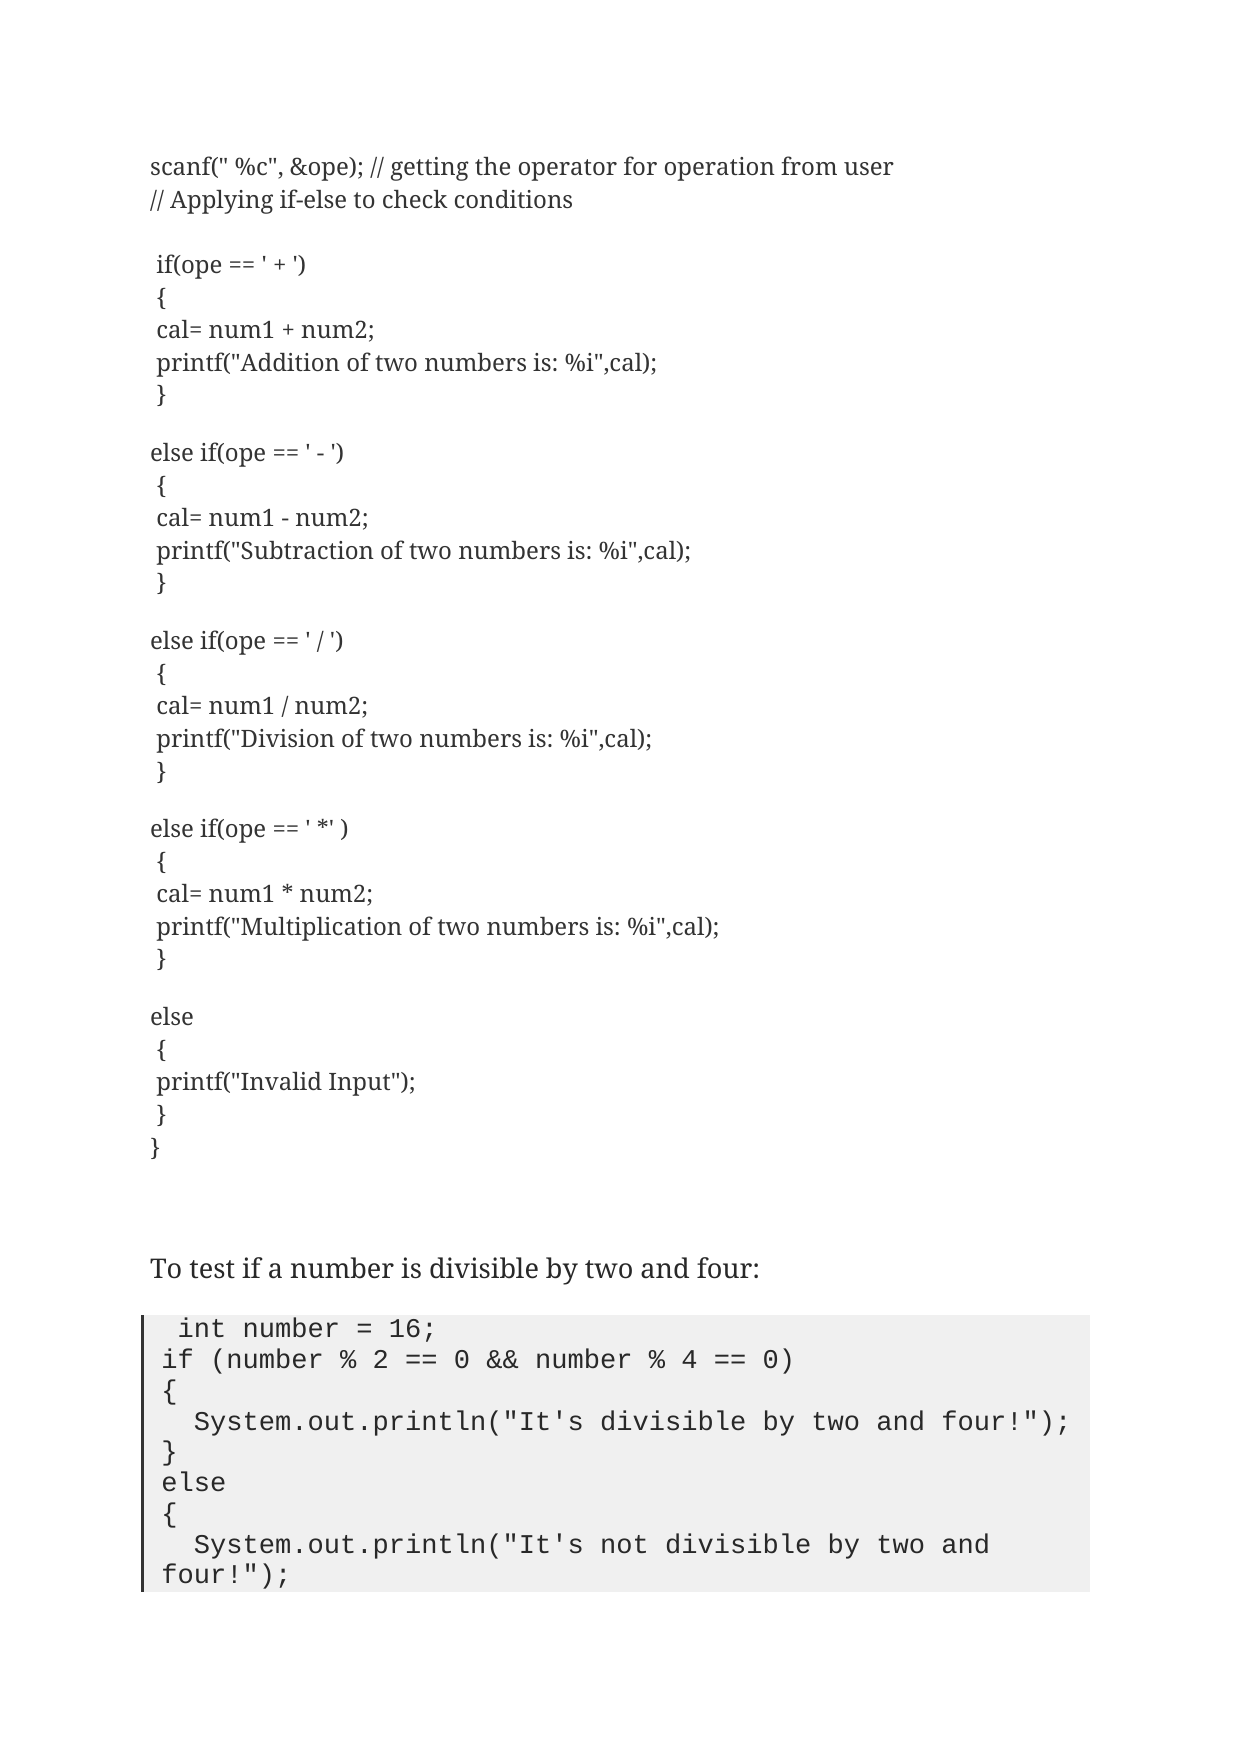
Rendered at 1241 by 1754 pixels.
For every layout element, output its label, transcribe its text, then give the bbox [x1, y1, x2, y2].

text { [144, 1377, 1090, 1407]
text { [144, 1500, 1090, 1530]
text int number = 16; [144, 1315, 1090, 1346]
text else if(ope == ' / ') { cal= num1 / num2; printf("Division of two numbers is: %i",cal); } [150, 624, 1090, 787]
text else if(ope == ' *' ) { cal= num1 * num2; printf("Multiplication of two numbers is: %i",cal); } [150, 812, 1090, 975]
text } [144, 1438, 1090, 1469]
text else [144, 1469, 1090, 1500]
text scanf(" %c", &ope); // getting the operator for operation from user // Applying if-else to check conditions if(ope == ' + ') { cal= num1 + num2; printf("Addition of two numbers is: %i",cal); } [150, 150, 1090, 411]
text To test if a number is divisible by two and four: [150, 1249, 1090, 1286]
text if (number % 2 == 0 && number % 4 == 0) [144, 1346, 1090, 1377]
text System.out.println("It's not divisible by two and four!"); [144, 1530, 1090, 1592]
text System.out.println("It's divisible by two and four!"); [144, 1407, 1090, 1438]
text else { printf("Invalid Input"); } } [150, 1000, 1090, 1163]
text else if(ope == ' - ') { cal= num1 - num2; printf("Subtraction of two numbers is: %i",cal); } [150, 436, 1090, 599]
